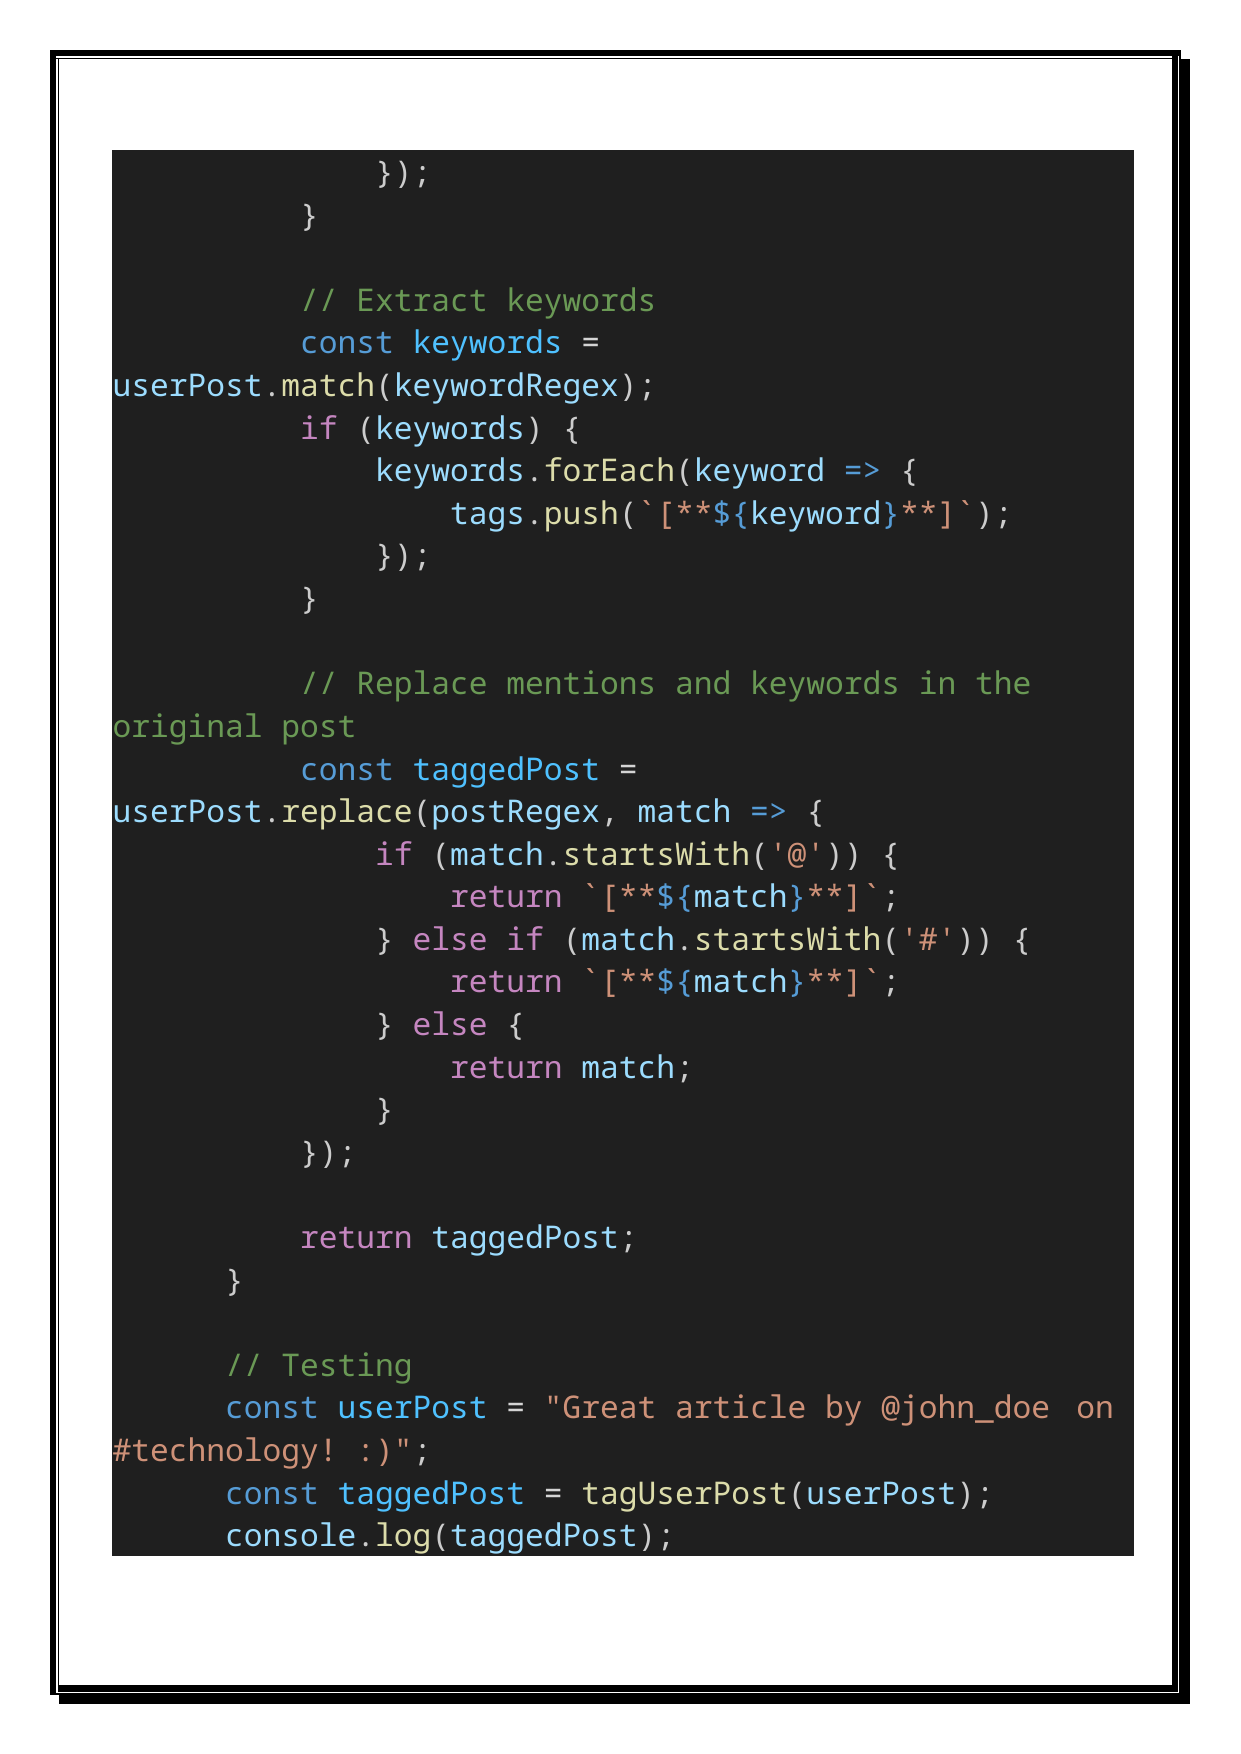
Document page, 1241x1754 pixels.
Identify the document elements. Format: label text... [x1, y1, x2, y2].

text // Extract keywords [112, 278, 1134, 320]
text }); [112, 150, 1134, 193]
text keywords.forEach(keyword => { [112, 448, 1134, 491]
text const taggedPost = userPost.replace(postRegex, match => { [112, 746, 1134, 832]
text if (match.startsWith('@')) { [112, 832, 1134, 874]
text } [112, 1258, 1134, 1300]
text return taggedPost; [112, 1215, 1134, 1258]
text } else if (match.startsWith('#')) { [112, 917, 1134, 959]
text const taggedPost = tagUserPost(userPost); [112, 1471, 1134, 1513]
text } [112, 193, 1134, 235]
text }); [112, 533, 1134, 576]
text tags.push(`[**${keyword}**]`); [112, 491, 1134, 533]
text const keywords = userPost.match(keywordRegex); [112, 320, 1134, 406]
text } else { [112, 1002, 1134, 1045]
text // Replace mentions and keywords in the original post [112, 661, 1134, 746]
text } [112, 576, 1134, 619]
text console.log(taggedPost); [112, 1513, 1134, 1556]
text const userPost = "Great article by @john_doe on #technology! :)"; [112, 1386, 1134, 1471]
text return `[**${match}**]`; [112, 959, 1134, 1002]
text // Testing [112, 1343, 1134, 1386]
text return match; [112, 1045, 1134, 1087]
text } [112, 1087, 1134, 1130]
text }); [112, 1130, 1134, 1172]
text if (keywords) { [112, 406, 1134, 448]
text return `[**${match}**]`; [112, 874, 1134, 917]
